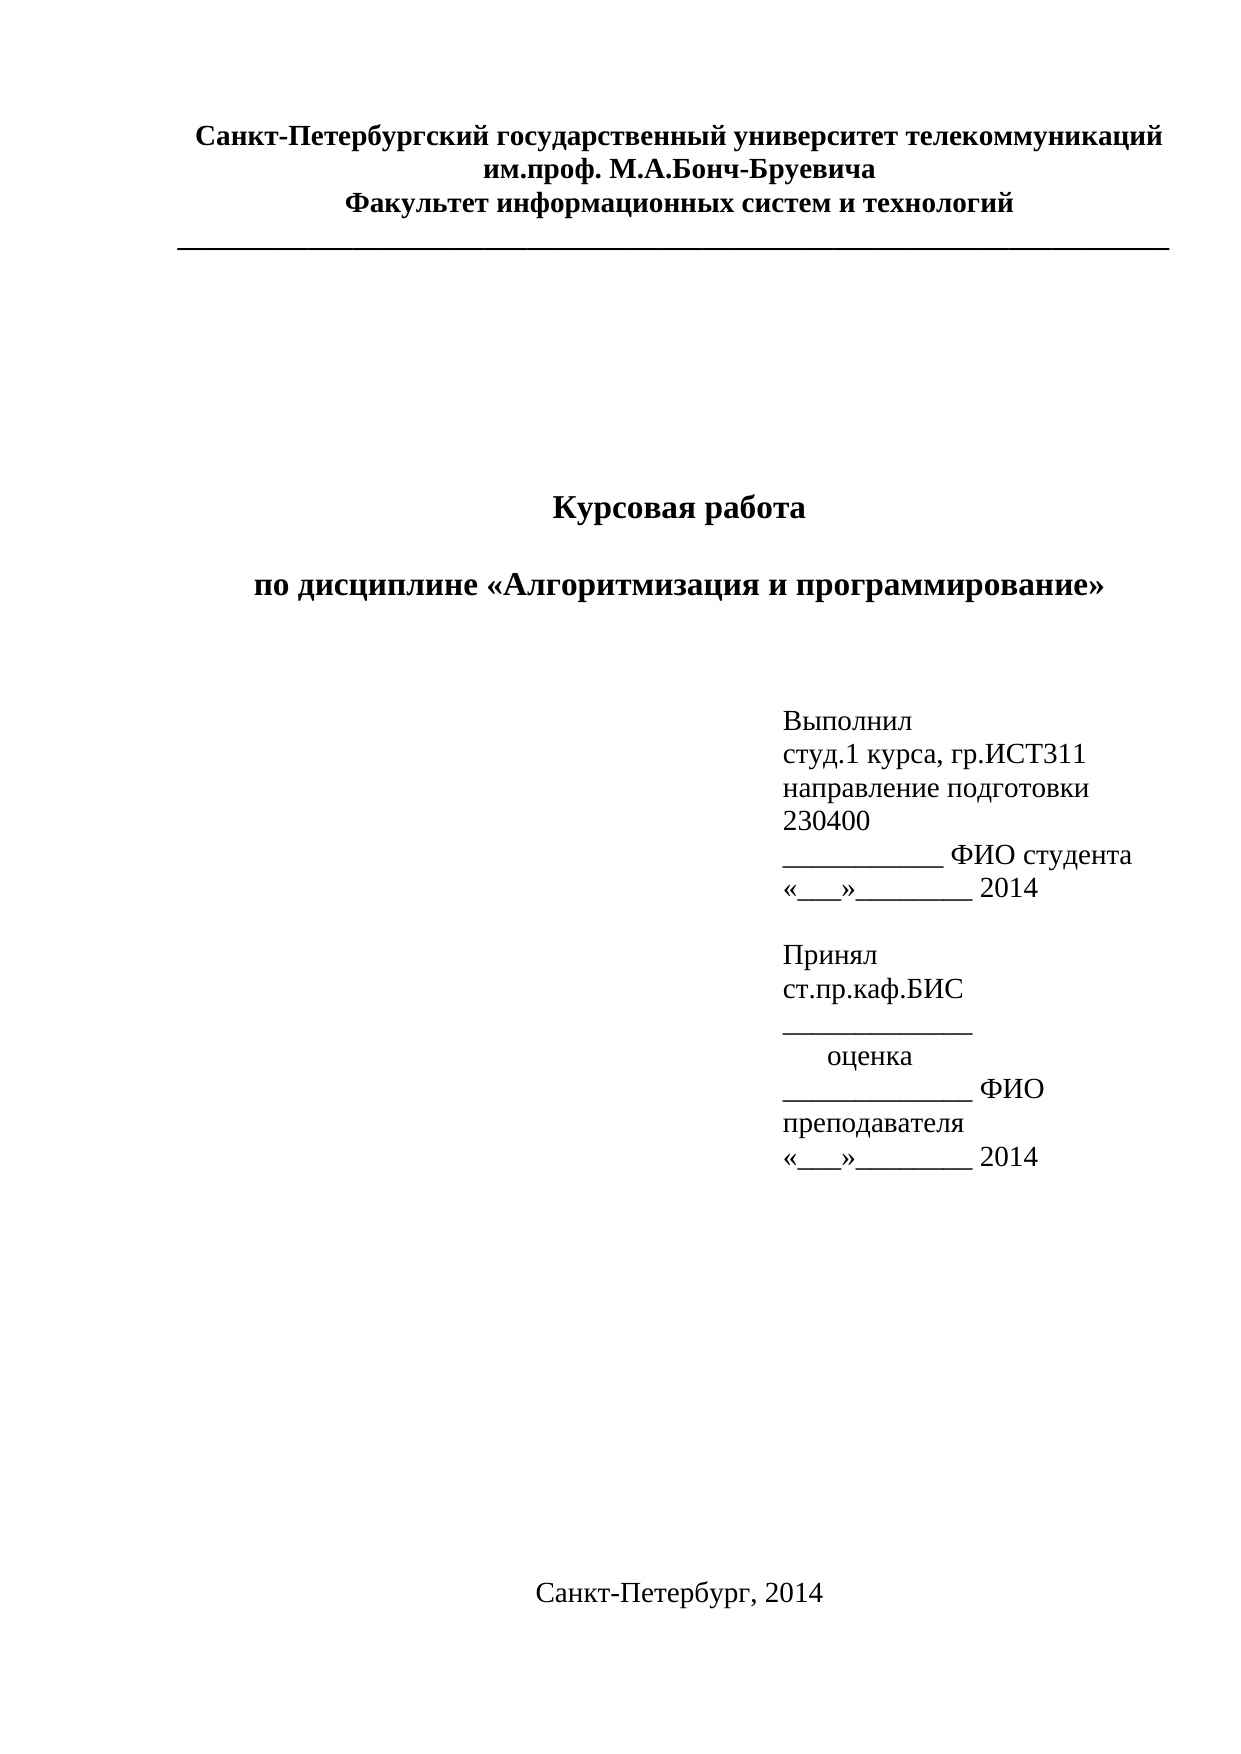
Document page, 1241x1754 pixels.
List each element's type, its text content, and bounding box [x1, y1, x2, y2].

text направление подготовки 230400 [783, 770, 1181, 837]
text ____________________________________________________________________ [177, 219, 1181, 252]
text Принял [783, 937, 1181, 971]
text Факультет информационных систем и технологий [177, 185, 1181, 219]
text Курсовая работа [177, 487, 1181, 525]
text по дисциплине «Алгоритмизация и программирование» [177, 564, 1181, 602]
text оценка [827, 1038, 1181, 1072]
text Санкт-Петербург, 2014 [177, 1575, 1181, 1608]
text студ.1 курса, гр.ИСТ311 [783, 736, 1181, 770]
text Санкт-Петербургский государственный университет телекоммуникаций им.проф. М.А.Бонч-Бруевича [177, 118, 1181, 185]
text _____________ ФИО преподавателя [783, 1072, 1181, 1139]
text ___________ ФИО студента [783, 837, 1181, 870]
text Выполнил [783, 703, 1181, 736]
text _____________ [783, 1004, 1181, 1038]
text «___»________ 2014 [783, 870, 1181, 904]
text ст.пр.каф.БИС [783, 971, 1181, 1004]
text «___»________ 2014 [783, 1139, 1181, 1172]
